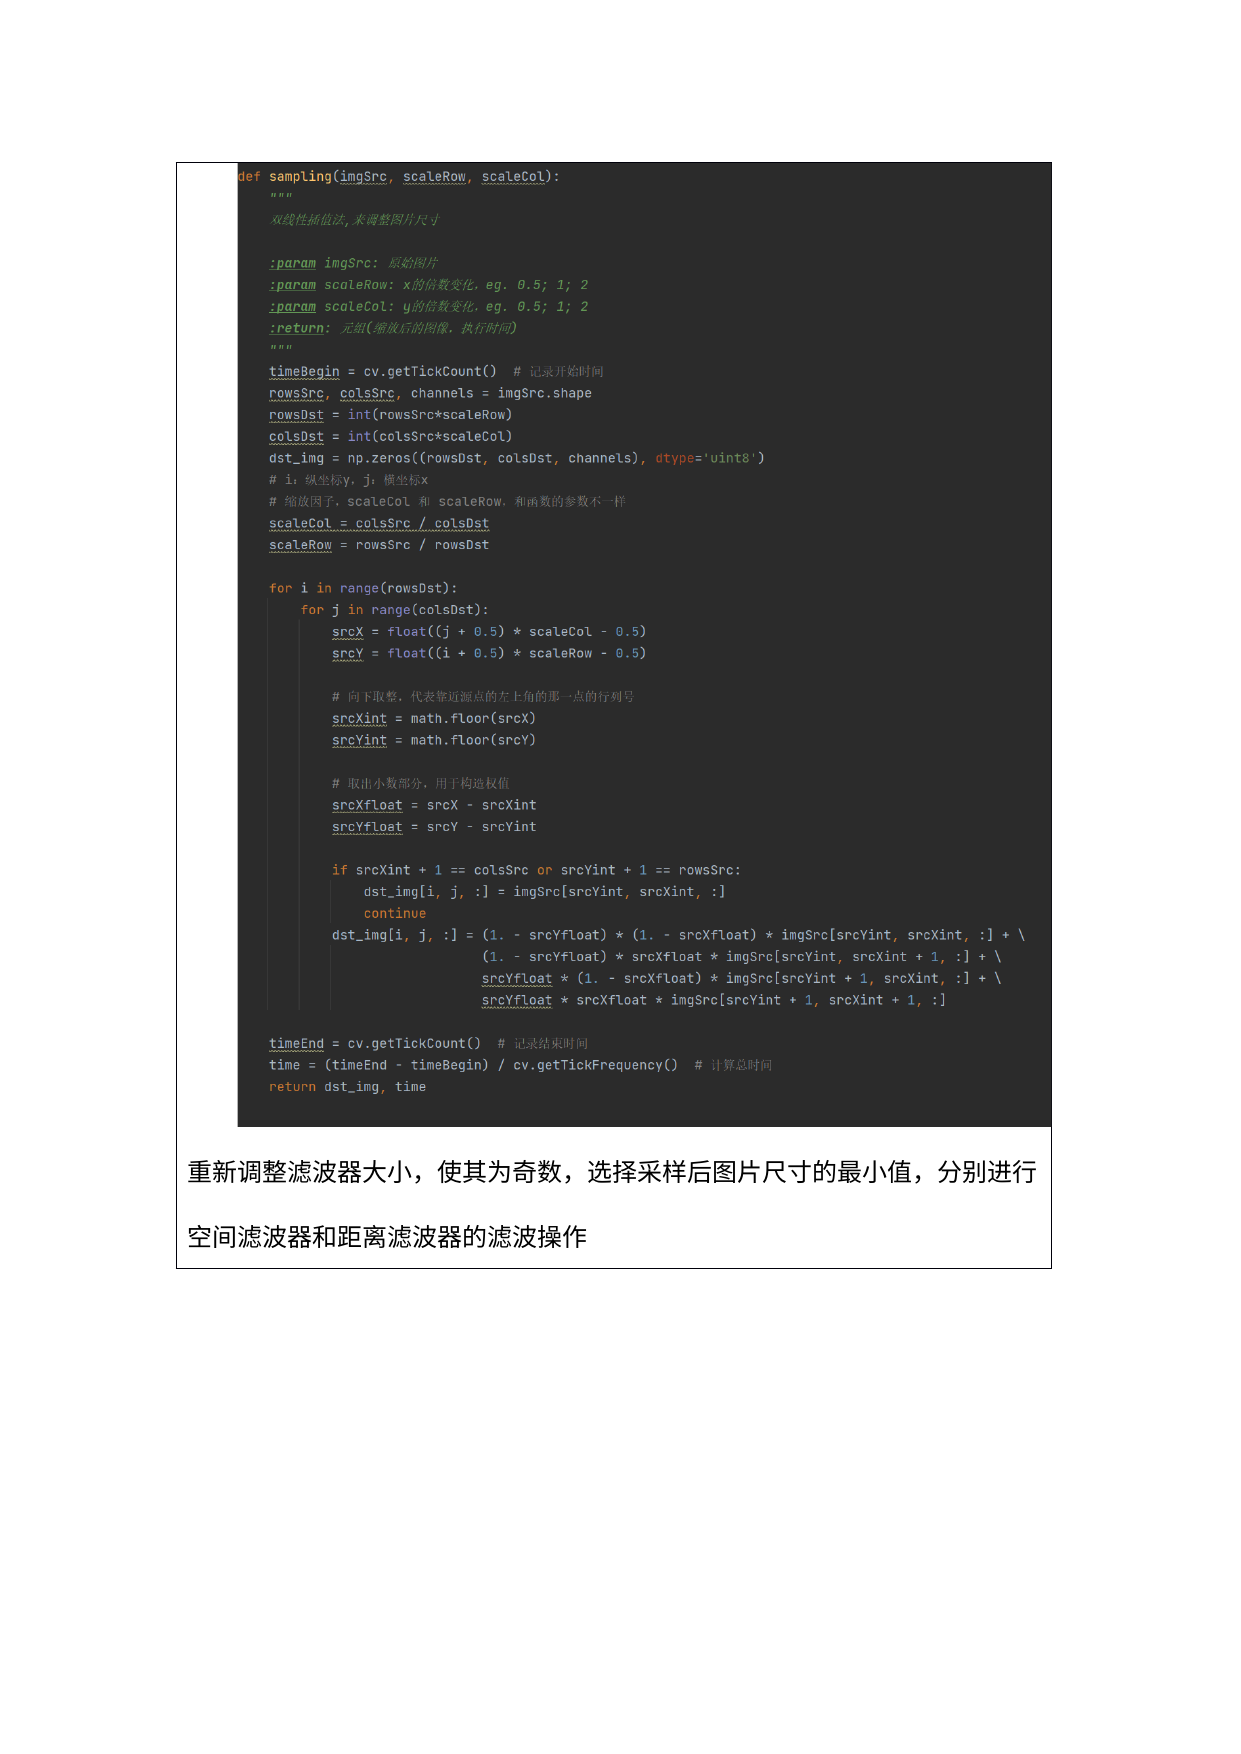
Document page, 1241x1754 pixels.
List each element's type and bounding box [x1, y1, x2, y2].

picture [237, 163, 1052, 1127]
table_cell [177, 163, 1051, 1268]
